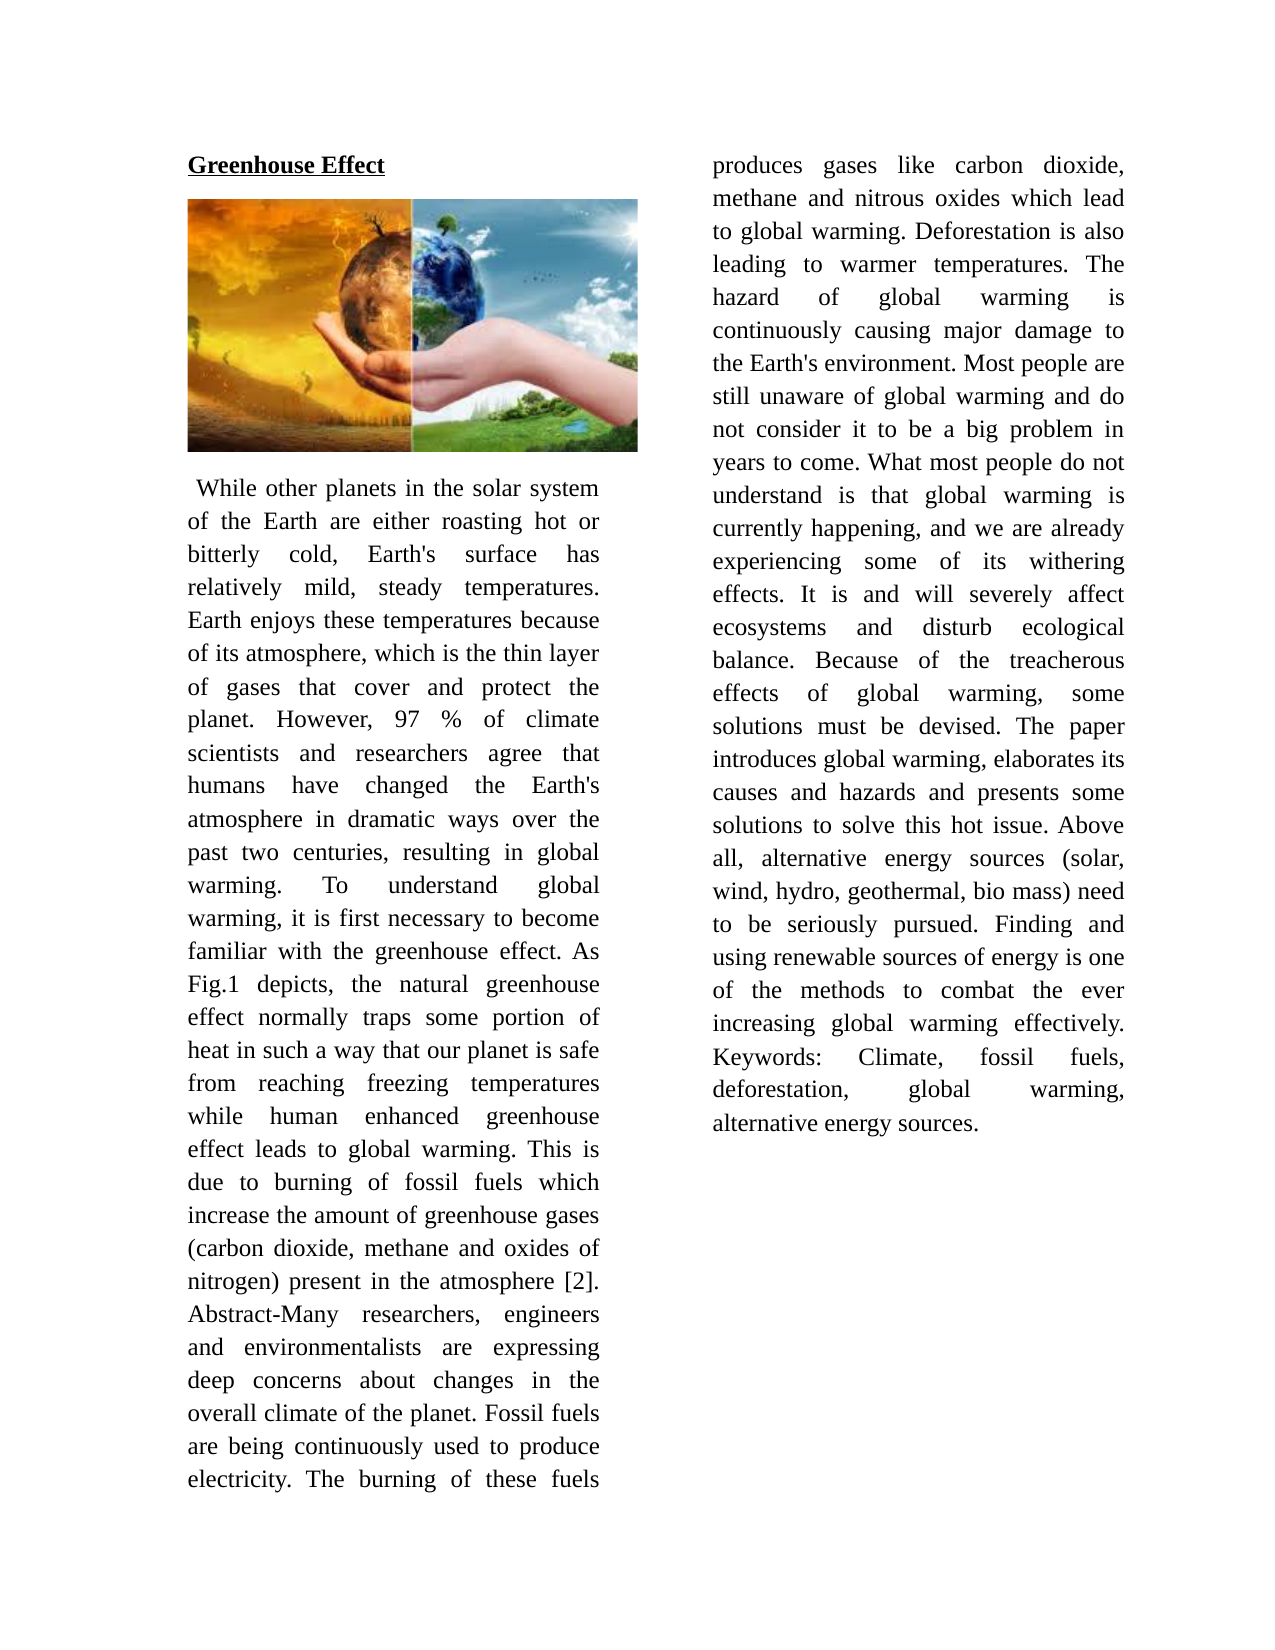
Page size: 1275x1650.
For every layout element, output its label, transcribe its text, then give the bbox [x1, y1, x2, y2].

text Greenhouse Effect [187, 150, 600, 179]
text While other planets in the solar system of the Earth are either roasting hot or bitterly cold, Earth's surface has relatively mild, steady temperatures. Earth enjoys these temperatures because of its atmosphere, which is the thin layer of gases that cover and protect the planet. However, 97 % of climate scientists and researchers agree that humans have changed the Earth's atmosphere in dramatic ways over the past two centuries, resulting in global warming. To understand global warming, it is first necessary to become familiar with the greenhouse effect. As Fig.1 depicts, the natural greenhouse effect normally traps some portion of heat in such a way that our planet is safe from reaching freezing temperatures while human enhanced greenhouse effect leads to global warming. This is due to burning of fossil fuels which increase the amount of greenhouse gases (carbon dioxide, methane and oxides of nitrogen) present in the atmosphere [2]. Abstract-Many researchers, engineers and environmentalists are expressing deep concerns about changes in the overall climate of the planet. Fossil fuels are being continuously used to produce electricity. The burning of these fuels produces gases like carbon dioxide, methane and nitrous oxides which lead to global warming. Deforestation is also leading to warmer temperatures. The hazard of global warming is continuously causing major damage to the Earth's environment. Most people are still unaware of global warming and do not consider it to be a big problem in years to come. What most people do not understand is that global warming is currently happening, and we are already experiencing some of its withering effects. It is and will severely affect ecosystems and disturb ecological balance. Because of the treacherous effects of global warming, some solutions must be devised. The paper introduces global warming, elaborates its causes and hazards and presents some solutions to solve this hot issue. Above all, alternative energy sources (solar, wind, hydro, geothermal, bio mass) need to be seriously pursued. Finding and using renewable sources of energy is one of the methods to combat the ever increasing global warming effectively. Keywords: Climate, fossil fuels, deforestation, global warming, alternative energy sources. [187, 473, 600, 1493]
text While other planets in the solar system of the Earth are either roasting hot or bitterly cold, Earth's surface has relatively mild, steady temperatures. Earth enjoys these temperatures because of its atmosphere, which is the thin layer of gases that cover and protect the planet. However, 97 % of climate scientists and researchers agree that humans have changed the Earth's atmosphere in dramatic ways over the past two centuries, resulting in global warming. To understand global warming, it is first necessary to become familiar with the greenhouse effect. As Fig.1 depicts, the natural greenhouse effect normally traps some portion of heat in such a way that our planet is safe from reaching freezing temperatures while human enhanced greenhouse effect leads to global warming. This is due to burning of fossil fuels which increase the amount of greenhouse gases (carbon dioxide, methane and oxides of nitrogen) present in the atmosphere [2]. Abstract-Many researchers, engineers and environmentalists are expressing deep concerns about changes in the overall climate of the planet. Fossil fuels are being continuously used to produce electricity. The burning of these fuels produces gases like carbon dioxide, methane and nitrous oxides which lead to global warming. Deforestation is also leading to warmer temperatures. The hazard of global warming is continuously causing major damage to the Earth's environment. Most people are still unaware of global warming and do not consider it to be a big problem in years to come. What most people do not understand is that global warming is currently happening, and we are already experiencing some of its withering effects. It is and will severely affect ecosystems and disturb ecological balance. Because of the treacherous effects of global warming, some solutions must be devised. The paper introduces global warming, elaborates its causes and hazards and presents some solutions to solve this hot issue. Above all, alternative energy sources (solar, wind, hydro, geothermal, bio mass) need to be seriously pursued. Finding and using renewable sources of energy is one of the methods to combat the ever increasing global warming effectively. Keywords: Climate, fossil fuels, deforestation, global warming, alternative energy sources. [712, 150, 1125, 1136]
picture [187, 199, 638, 452]
